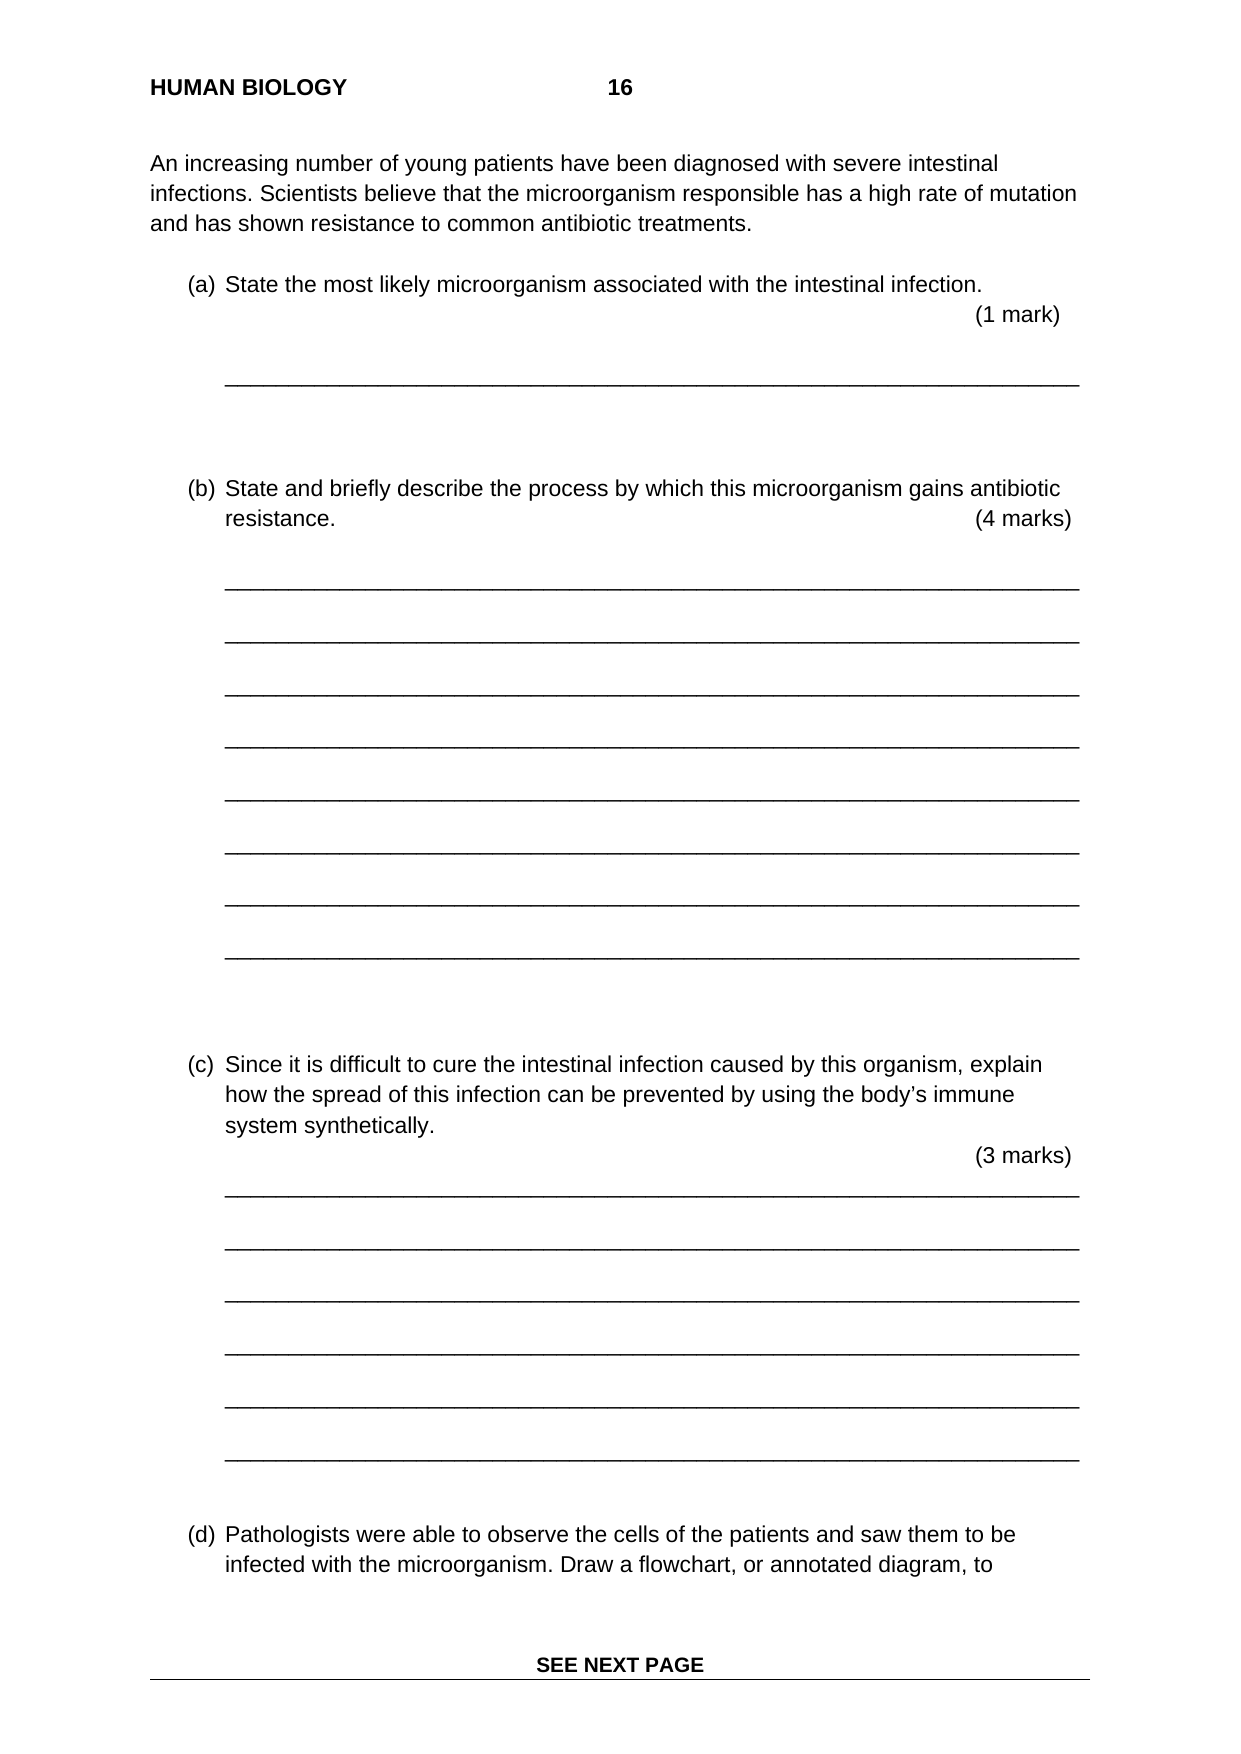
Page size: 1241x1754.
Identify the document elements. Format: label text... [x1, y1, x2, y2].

list ___________________________________________________________________ [225, 361, 1090, 388]
list (1 mark) [900, 301, 1090, 327]
list __________________________________________________________________________________________________________________________________________________________________________________________________________________________________________________________________________________________________________________________________________________________________________________________________________________ [225, 1172, 1090, 1462]
list Since it is difficult to cure the intestinal infection caused by this organism, explain how the spread of this infection can be prevented by using the body’s immune system synthetically. [187, 1051, 1090, 1138]
list (3 marks) [900, 1142, 1090, 1168]
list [187, 1521, 1090, 1577]
list ________________________________________________________________________________________________________________________________________________________________________________________________________________________________________________________________________________________________________________________________________________________________________________________________________________________________________________________________________________________________________________________________________________________ [225, 565, 1090, 961]
list State the most likely microorganism associated with the intestinal infection. [187, 271, 1090, 297]
text An increasing number of young patients have been diagnosed with severe intestinal infections. Scientists believe that the microorganism responsible has a high rate of mutation and has shown resistance to common antibiotic treatments. [150, 150, 1090, 237]
list State and briefly describe the process by which this microorganism gains antibiotic resistance. (4 marks) [187, 474, 1090, 531]
